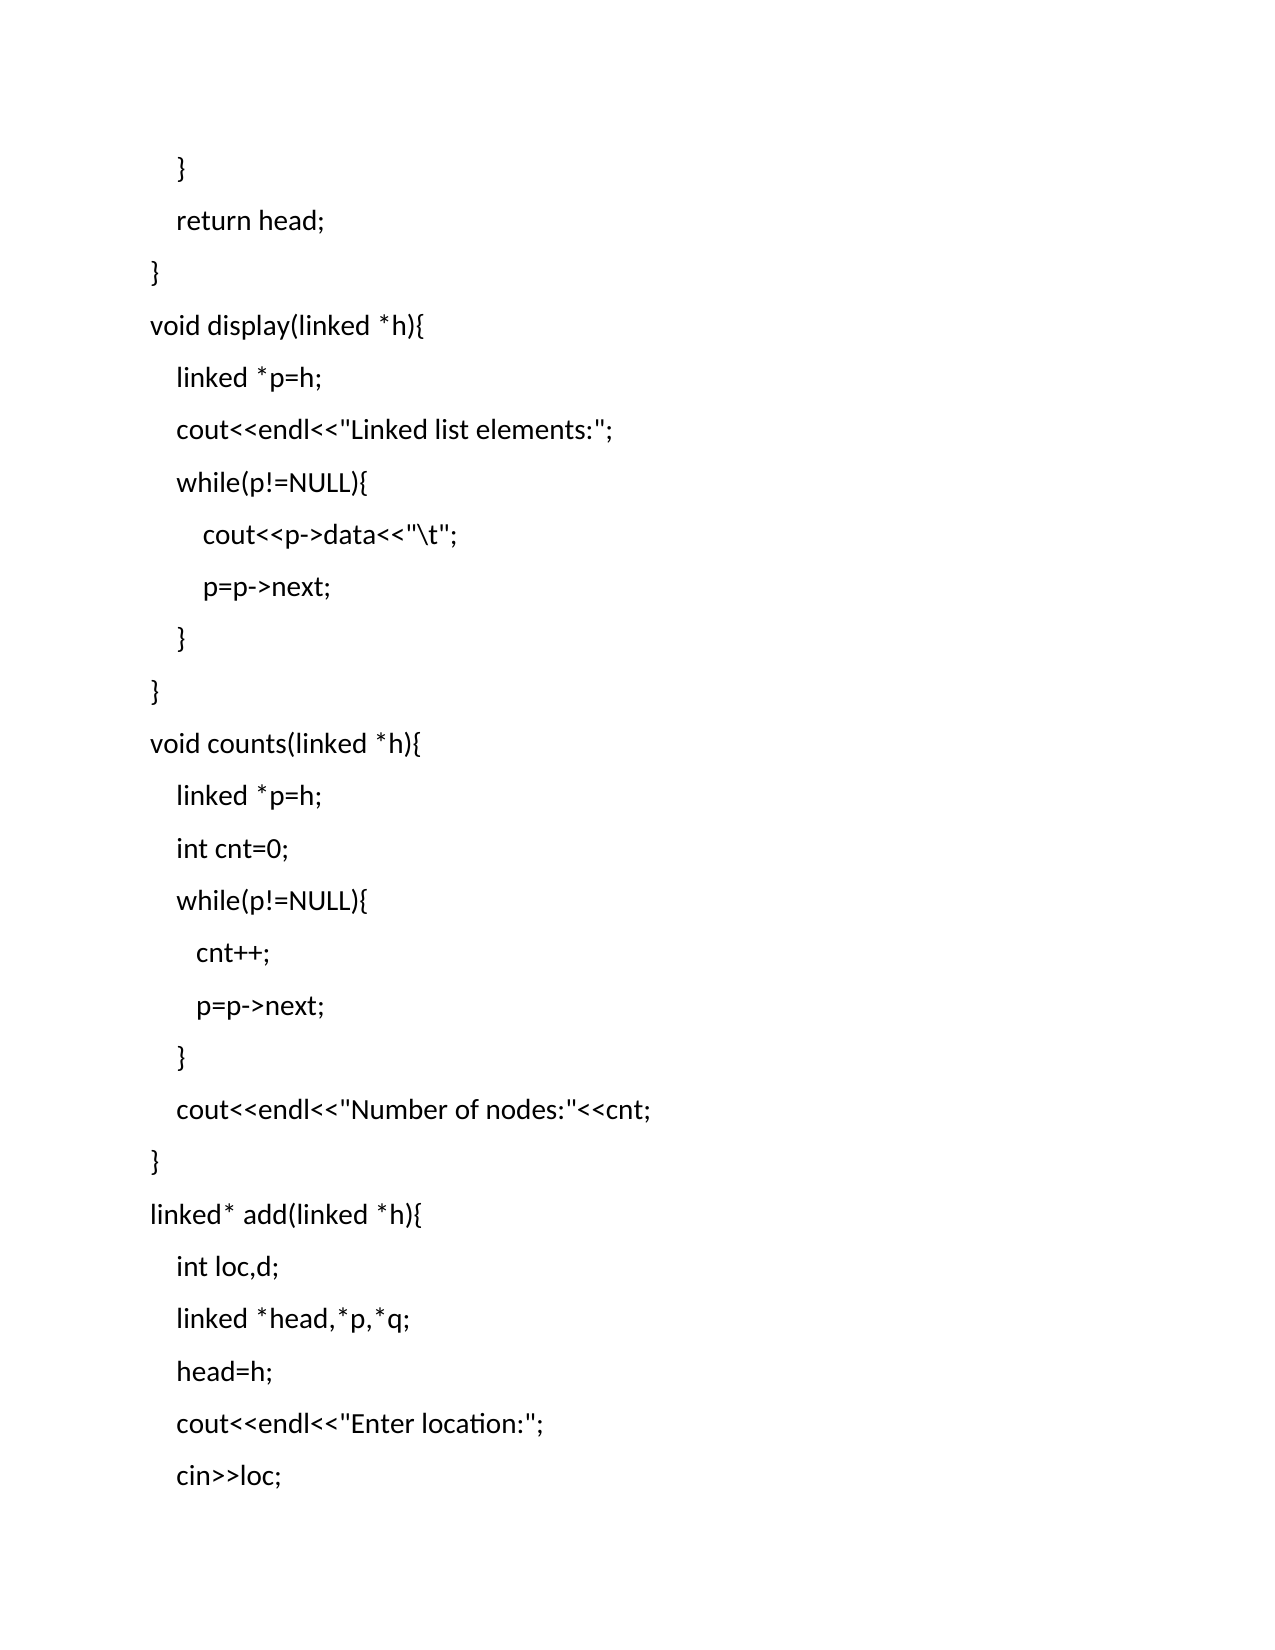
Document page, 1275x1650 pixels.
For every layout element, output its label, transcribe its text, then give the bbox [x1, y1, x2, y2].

text while(p!=NULL){ [150, 464, 1125, 499]
text cout<<endl<<"Linked list elements:"; [150, 411, 1125, 447]
text } [150, 254, 1125, 290]
text p=p->next; [150, 568, 1125, 604]
text cnt++; [150, 934, 1125, 970]
text head=h; [150, 1353, 1125, 1388]
text linked *p=h; [150, 359, 1125, 395]
text void counts(linked *h){ [150, 725, 1125, 761]
text int cnt=0; [150, 830, 1125, 865]
text cin>>loc; [150, 1457, 1125, 1493]
text linked *head,*p,*q; [150, 1300, 1125, 1336]
text void display(linked *h){ [150, 307, 1125, 342]
text cout<<p->data<<"\t"; [150, 516, 1125, 552]
text } [150, 621, 1125, 656]
text p=p->next; [150, 987, 1125, 1022]
text cout<<endl<<"Number of nodes:"<<cnt; [150, 1091, 1125, 1127]
text } [150, 673, 1125, 708]
text linked *p=h; [150, 777, 1125, 813]
text return head; [150, 202, 1125, 238]
text cout<<endl<<"Enter location:"; [150, 1405, 1125, 1441]
text } [150, 1143, 1125, 1179]
text int loc,d; [150, 1248, 1125, 1284]
text } [150, 150, 1125, 186]
text linked* add(linked *h){ [150, 1196, 1125, 1231]
text while(p!=NULL){ [150, 882, 1125, 918]
text } [150, 1039, 1125, 1074]
